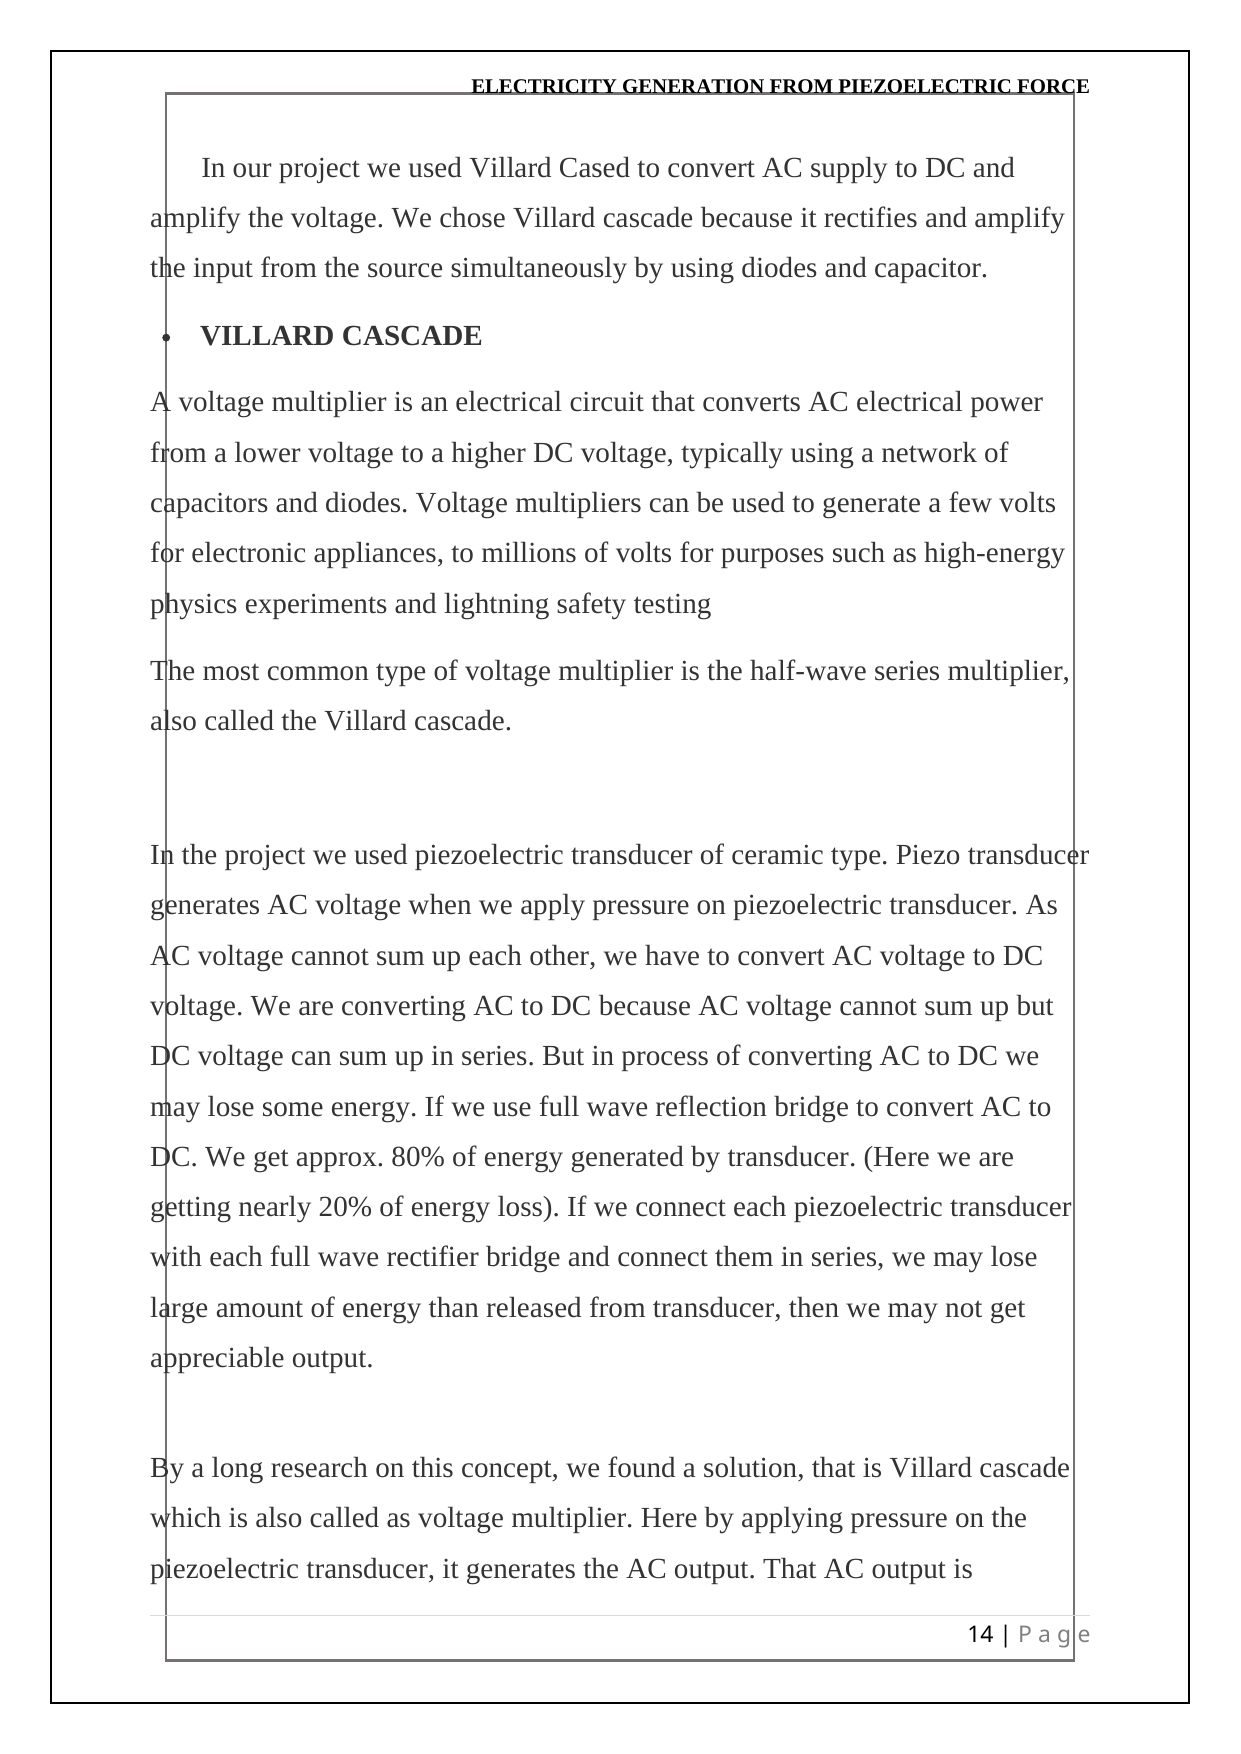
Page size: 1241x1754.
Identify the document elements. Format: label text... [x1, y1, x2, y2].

text In the project we used piezoelectric transducer of ceramic type. Piezo transducer generates AC voltage when we apply pressure on piezoelectric transducer. As AC voltage cannot sum up each other, we have to convert AC voltage to DC voltage. We are converting AC to DC because AC voltage cannot sum up but DC voltage can sum up in series. But in process of converting AC to DC we may lose some energy. If we use full wave reflection bridge to convert AC to DC. We get approx. 80% of energy generated by transducer. (Here we are getting nearly 20% of energy loss). If we connect each piezoelectric transducer with each full wave rectifier bridge and connect them in series, we may lose large amount of energy than released from transducer, then we may not get appreciable output. [150, 837, 1090, 1374]
text In our project we used Villard Cased to convert AC supply to DC and amplify the voltage. We chose Villard cascade because it rectifies and amplify the input from the source simultaneously by using diodes and capacitor. [150, 150, 1090, 284]
text A voltage multiplier is an electrical circuit that converts AC electrical power from a lower voltage to a higher DC voltage, typically using a network of capacitors and diodes. Voltage multipliers can be used to generate a few volts for electronic appliances, to millions of volts for purposes such as high-energy physics experiments and lightning safety testing [150, 384, 1090, 619]
text The most common type of voltage multiplier is the half-wave series multiplier, also called the Villard cascade. [150, 653, 1090, 737]
list VILLARD CASCADE [162, 318, 1090, 351]
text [150, 1450, 1090, 1584]
